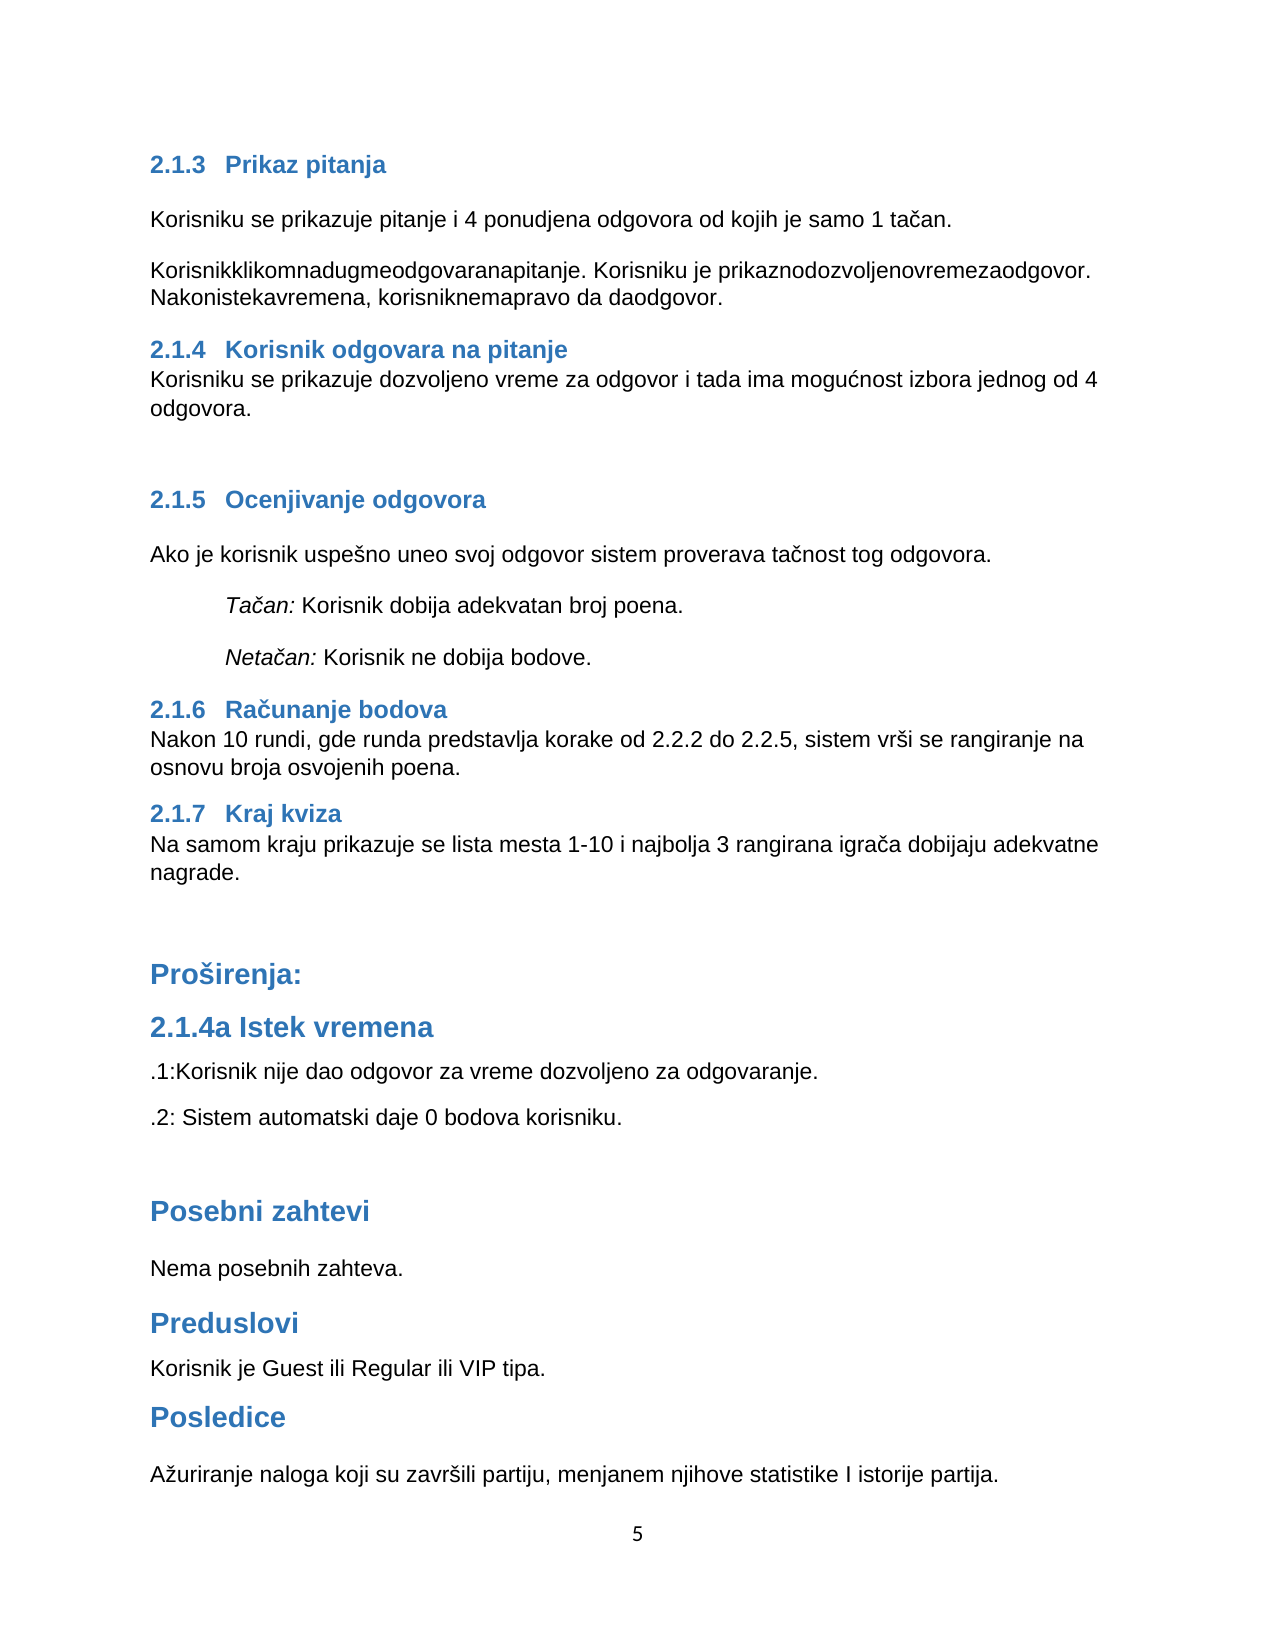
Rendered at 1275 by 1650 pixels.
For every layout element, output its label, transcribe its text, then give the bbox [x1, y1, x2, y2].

subtitle Prikaz pitanja [150, 150, 1125, 179]
subtitle Korisnik odgovara na pitanje [150, 335, 1125, 364]
text Nema posebnih zahteva. [150, 1255, 1125, 1281]
text Korisniku se prikazuje pitanje i 4 ponudjena odgovora od kojih je samo 1 tačan. [150, 206, 1125, 232]
subtitle Kraj kviza [150, 799, 1125, 828]
text Na samom kraju prikazuje se lista mesta 1-10 i najbolja 3 rangirana igrača dobijaju adekvatne nagrade. [150, 831, 1125, 885]
subtitle Ocenjivanje odgovora [150, 485, 1125, 513]
text Netačan: Korisnik ne dobija bodove. [150, 643, 1125, 670]
subtitle Posebni zahtevi [150, 1194, 1125, 1227]
text .2: Sistem automatski daje 0 bodova korisniku. [150, 1103, 1125, 1130]
text Ako je korisnik uspešno uneo svoj odgovor sistem proverava tačnost tog odgovora. [150, 541, 1125, 567]
subtitle Preduslovi [150, 1306, 1125, 1340]
text Ažuriranje naloga koji su završili partiju, menjanem njihove statistike I istorije partija. [150, 1461, 1125, 1487]
text Korisnik je Guest ili Regular ili VIP tipa. [150, 1355, 1125, 1381]
text Korisniku se prikazuje dozvoljeno vreme za odgovor i tada ima mogućnost izbora jednog od 4 odgovora. [150, 366, 1125, 421]
subtitle Računanje bodova [150, 695, 1125, 724]
text Nakon 10 rundi, gde runda predstavlja korake od 2.2.2 do 2.2.5, sistem vrši se rangiranje na osnovu broja osvojenih poena. [150, 726, 1125, 781]
subtitle Posledice [150, 1400, 1125, 1433]
text Korisnikklikomnadugmeodgovaranapitanje. Korisniku je prikaznodozvoljenovremezaodgovor. Nakonistekavremena, korisniknemapravo da daodgovor. [150, 257, 1125, 310]
text .1:Korisnik nije dao odgovor za vreme dozvoljeno za odgovaranje. [150, 1058, 1125, 1085]
subtitle Proširenja: [150, 957, 1125, 990]
text Tačan: Korisnik dobija adekvatan broj poena. [150, 592, 1125, 618]
subtitle 2.1.4a Istek vremena [150, 1010, 1125, 1043]
